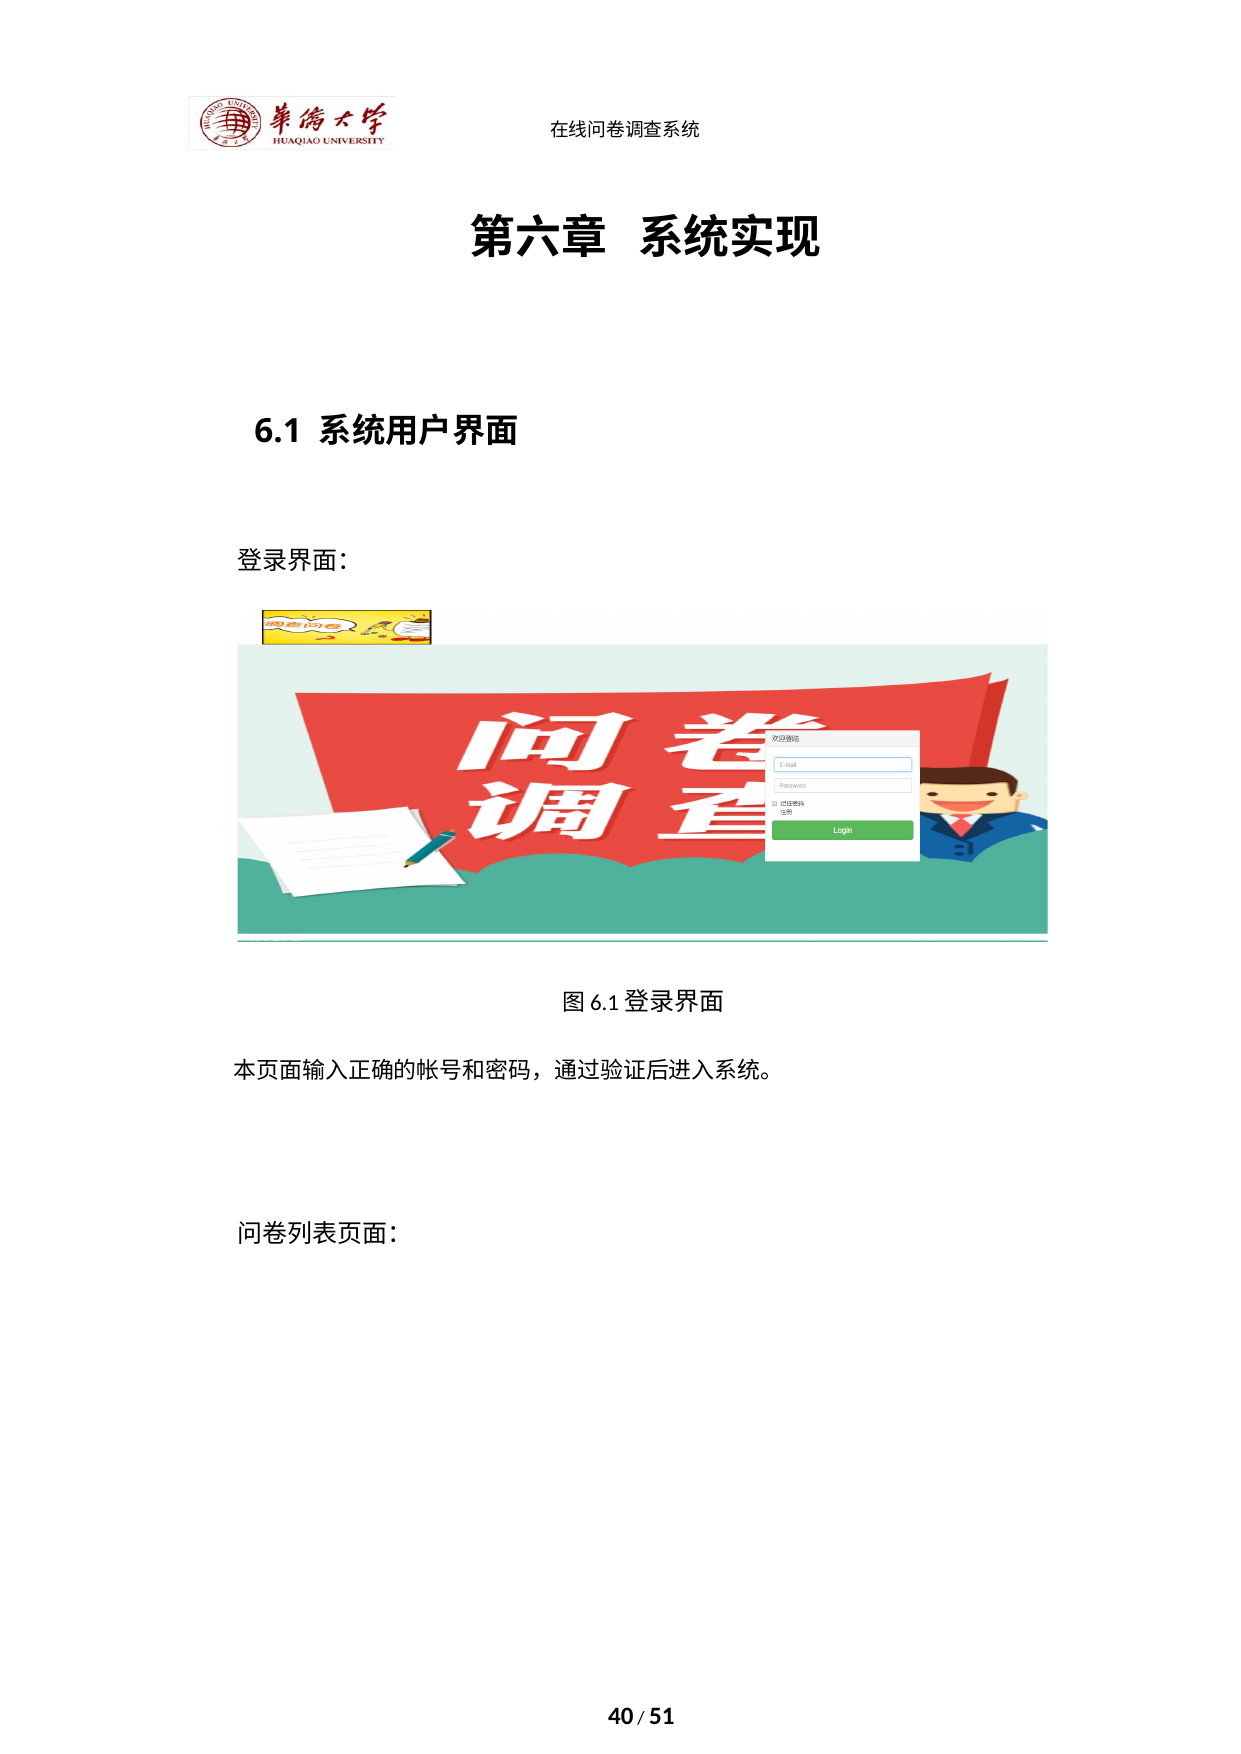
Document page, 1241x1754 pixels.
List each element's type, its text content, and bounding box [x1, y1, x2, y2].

text 本页面输入正确的帐号和密码，通过验证后进入系统。 [187, 1052, 1053, 1086]
text 登录界面： [187, 525, 1053, 593]
picture [237, 610, 1048, 942]
picture [188, 95, 396, 150]
text 图6.1 登录界面 [187, 966, 1053, 1033]
subtitle 系统用户界面 [254, 394, 1053, 462]
subtitle 系统实现 [237, 199, 1053, 267]
text 问卷列表页面： [187, 1198, 1053, 1266]
